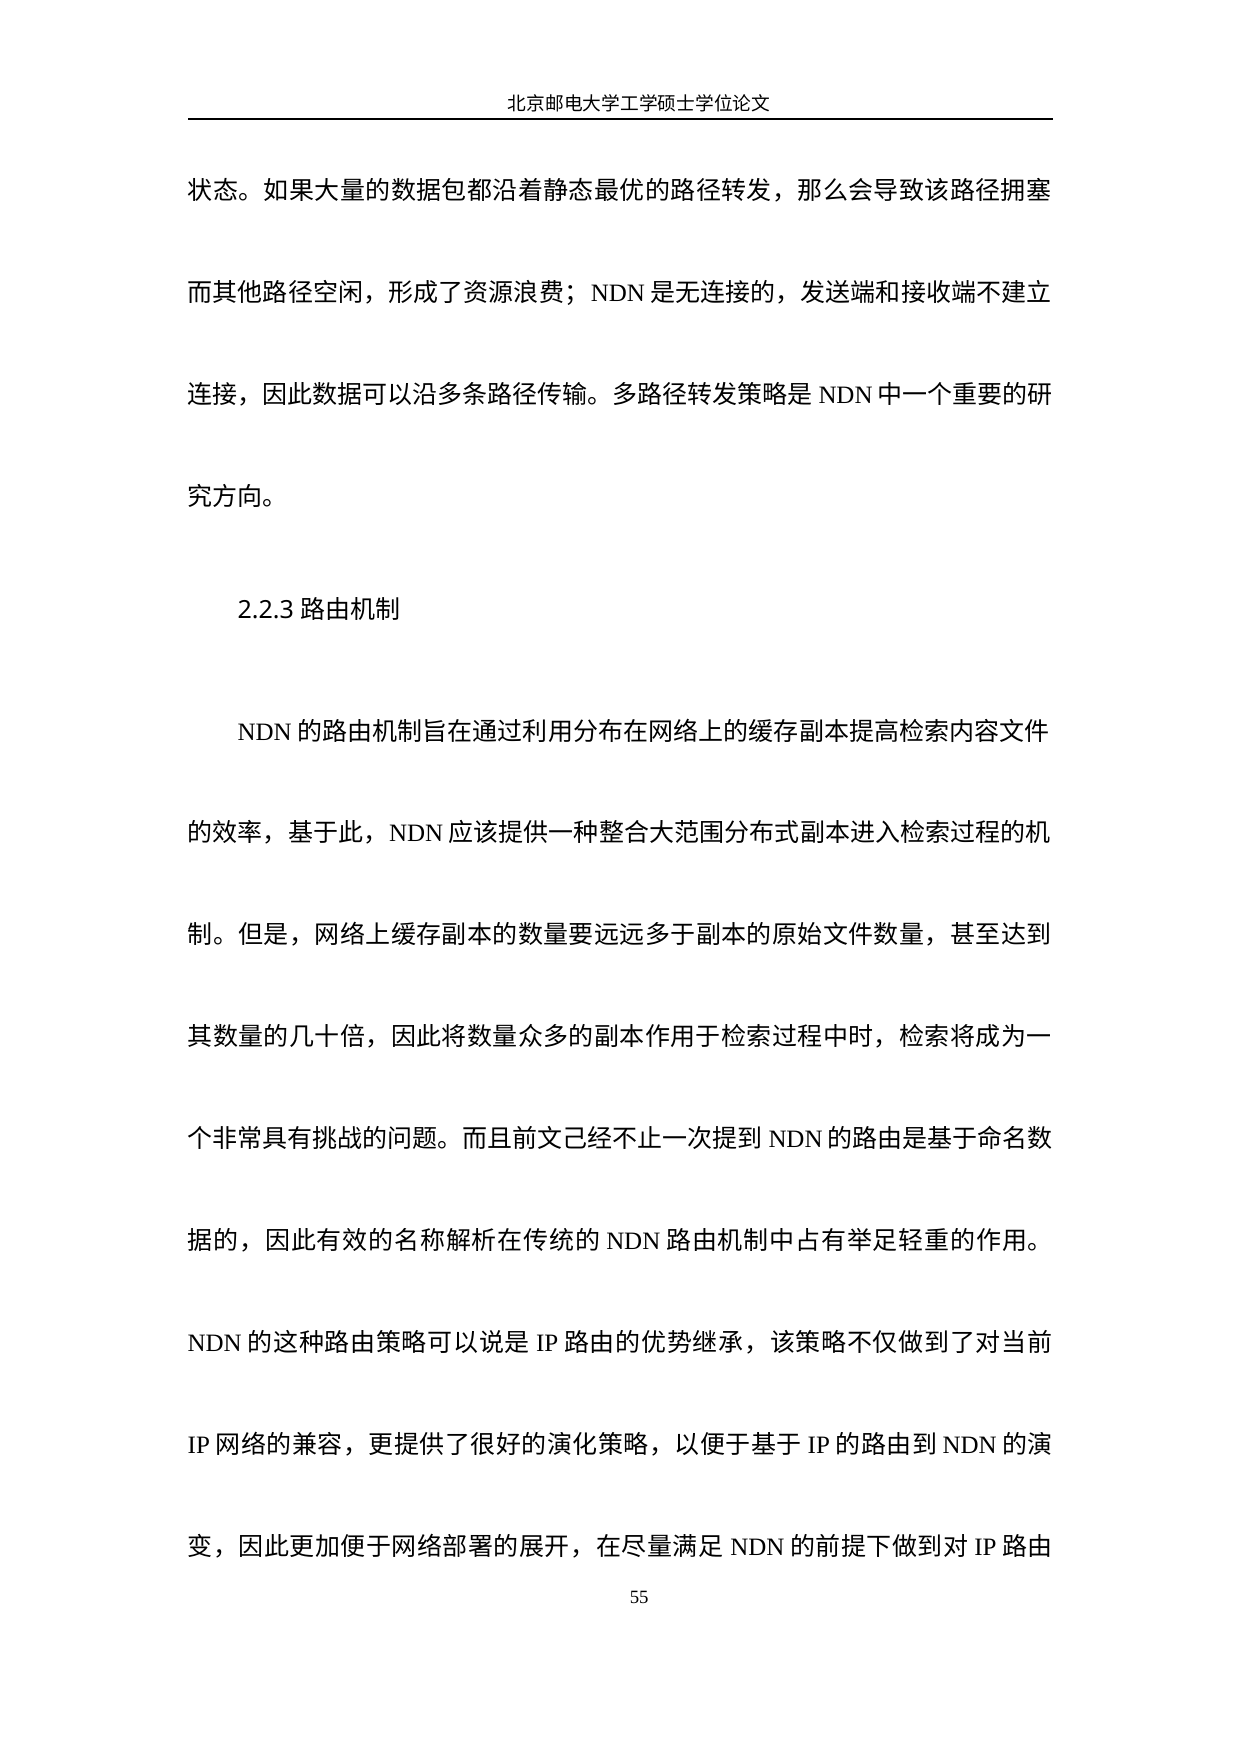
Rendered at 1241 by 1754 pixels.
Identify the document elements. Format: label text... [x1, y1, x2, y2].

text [187, 695, 1053, 1578]
subtitle 2.2.3 路由机制 [187, 574, 1053, 642]
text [187, 155, 1053, 528]
